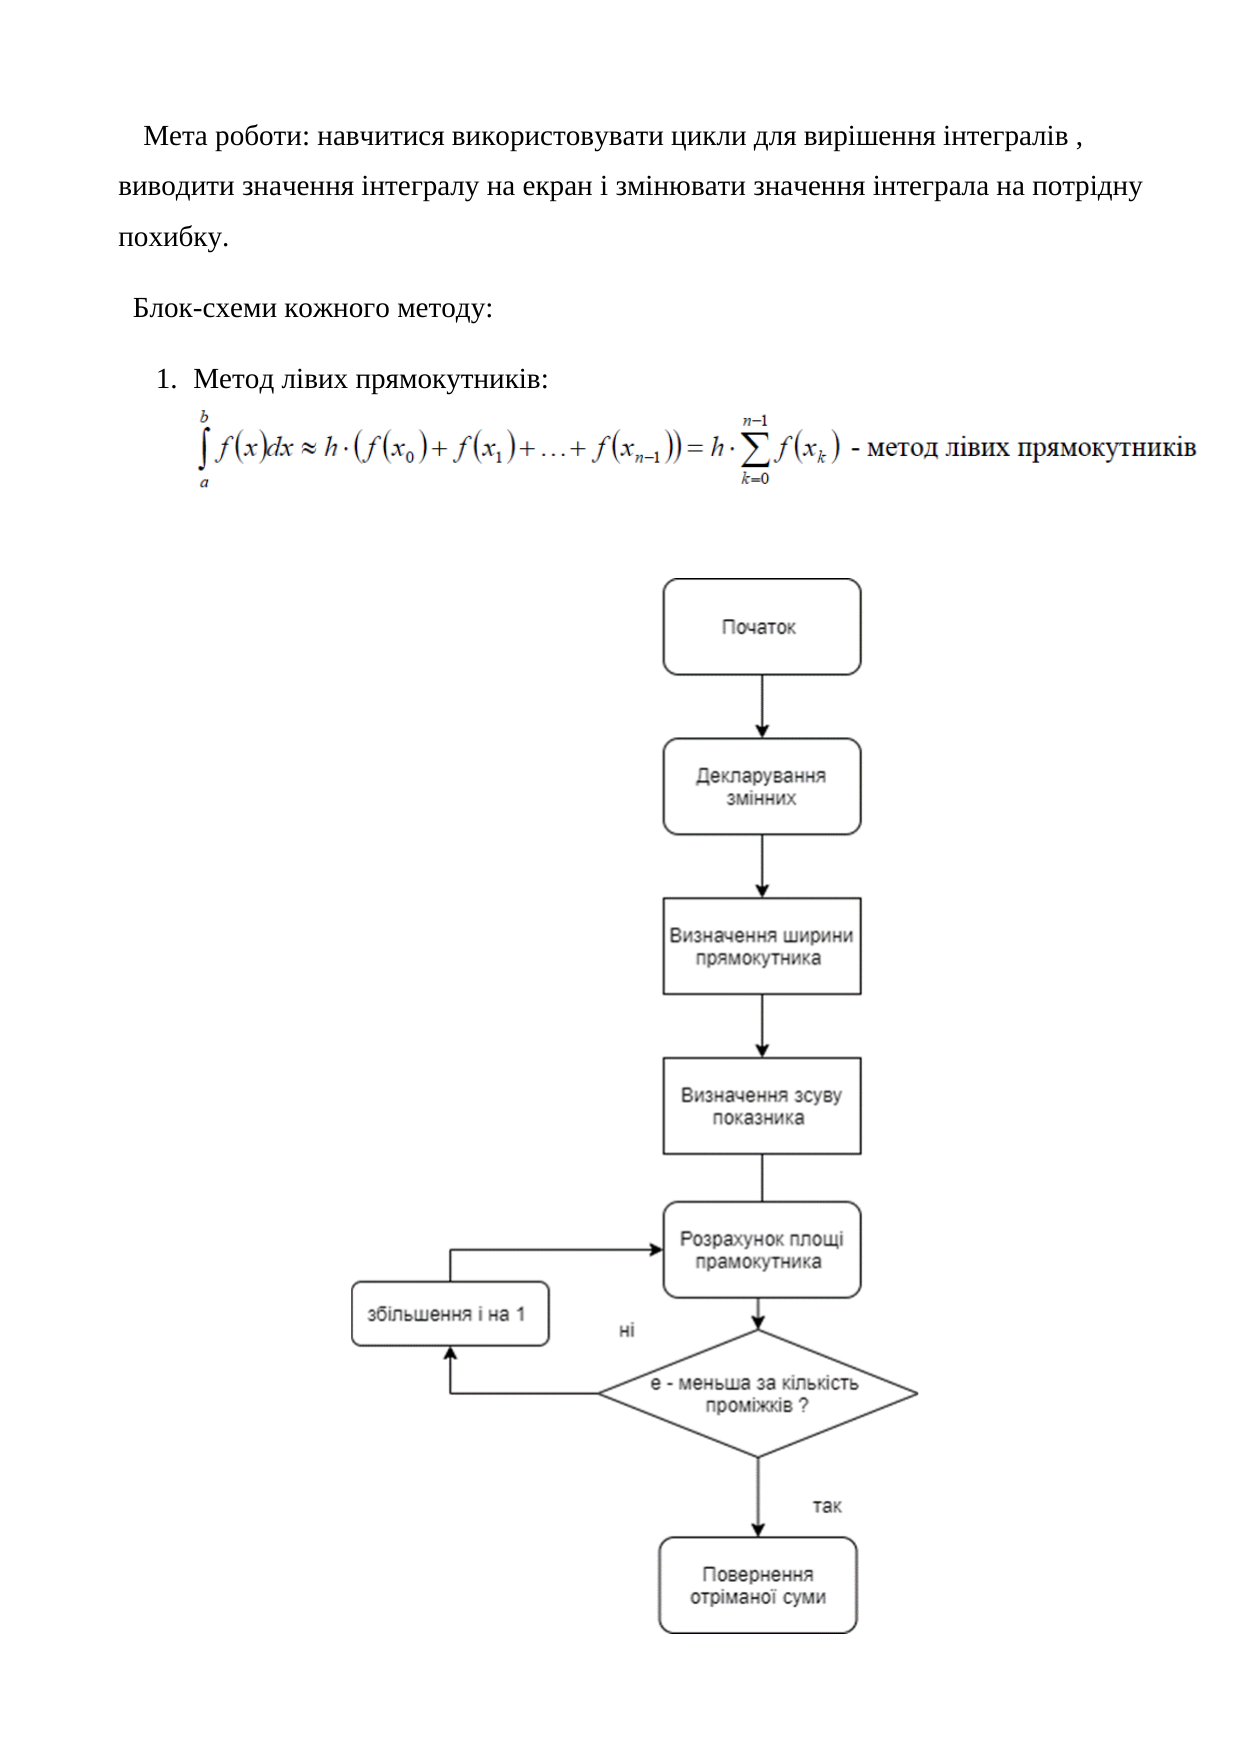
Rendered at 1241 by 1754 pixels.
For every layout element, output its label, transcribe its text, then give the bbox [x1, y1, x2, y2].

picture [193, 408, 1202, 494]
text Блок-схеми кожного методу: [118, 290, 1152, 323]
text Мета роботи: навчитися використовувати цикли для вирішення інтегралів , виводити значення інтегралу на екран і змінювати значення інтеграла на потрідну похибку. [118, 118, 1152, 252]
picture [351, 578, 919, 1634]
